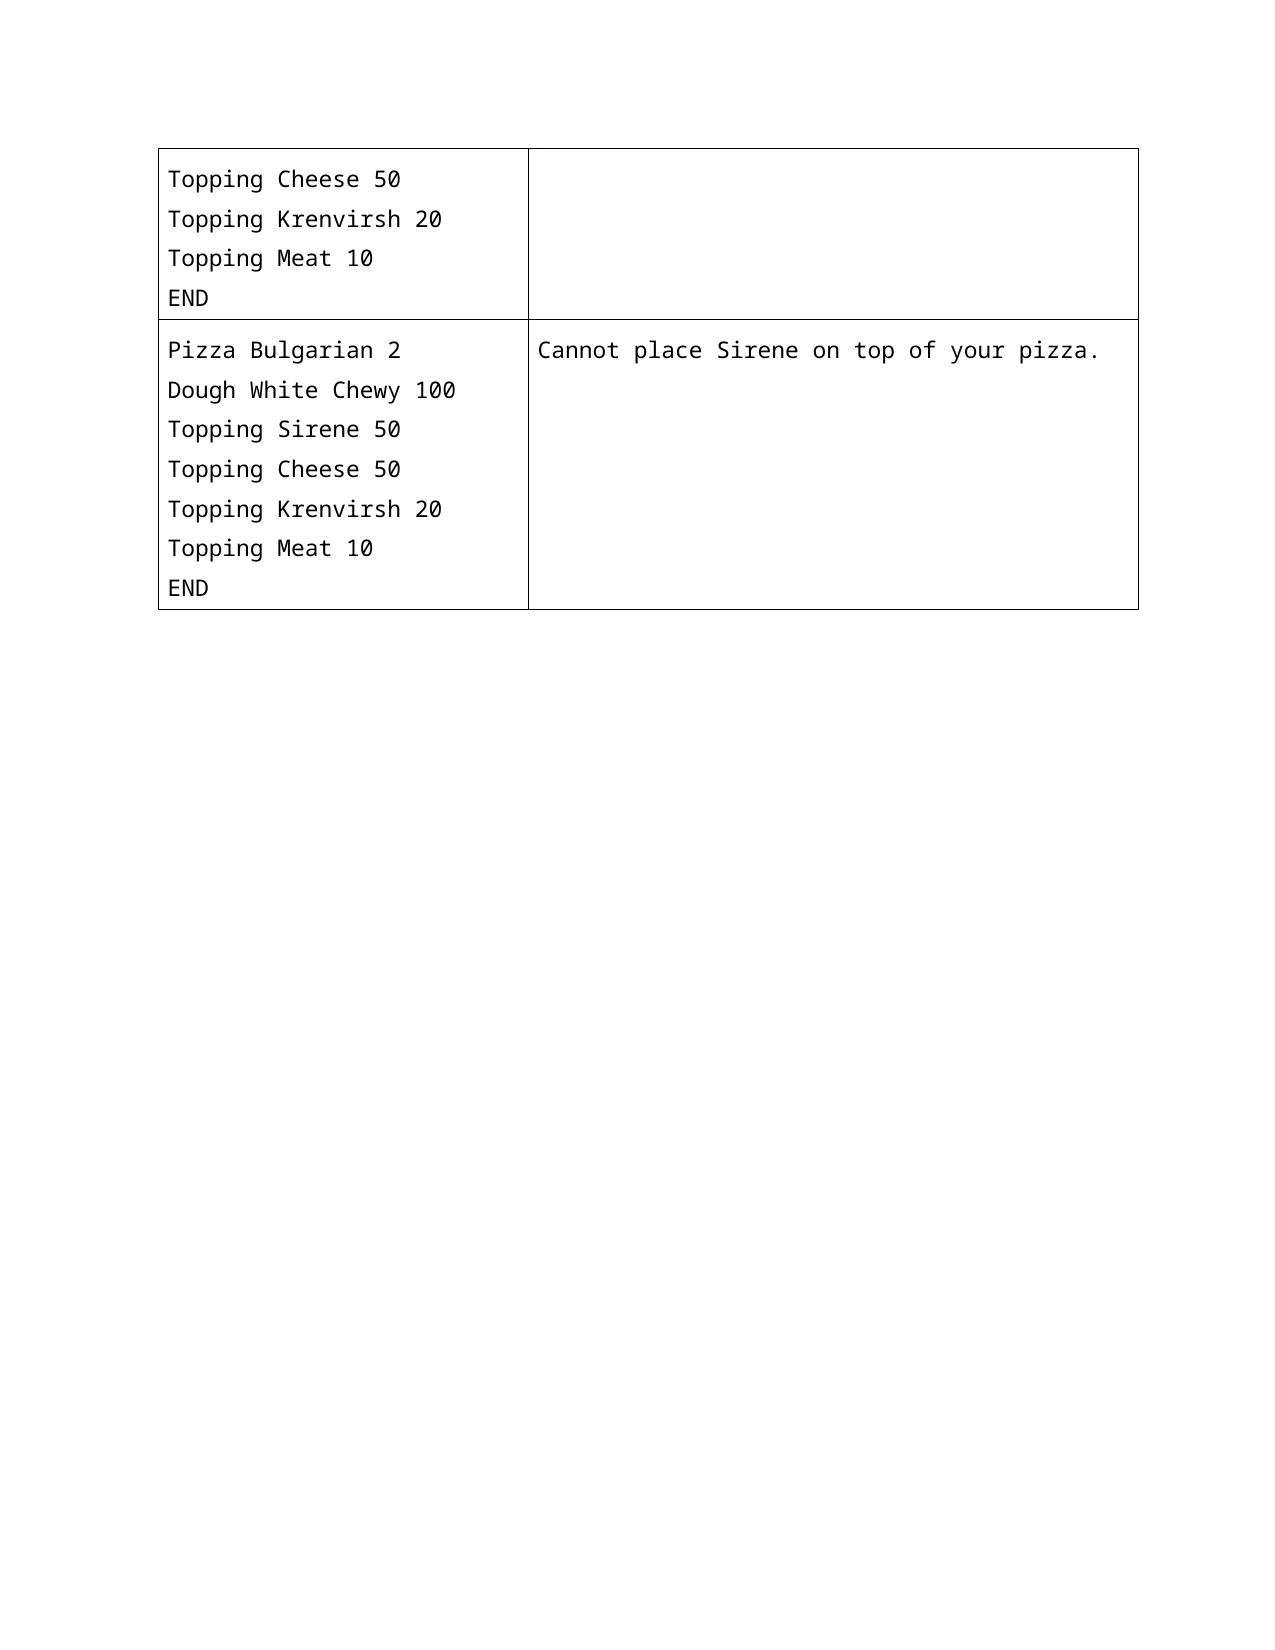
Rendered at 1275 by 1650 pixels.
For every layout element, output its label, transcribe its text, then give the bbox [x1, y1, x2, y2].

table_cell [159, 149, 528, 319]
table_cell Pizza Bulgarian 2 Dough White Chewy 100 Topping Sirene 50 Topping Cheese 50 Topping Krenvirsh 20 Topping Meat 10 END [159, 320, 528, 609]
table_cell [529, 149, 1138, 319]
table_cell Cannot place Sirene on top of your pizza. [529, 320, 1138, 609]
